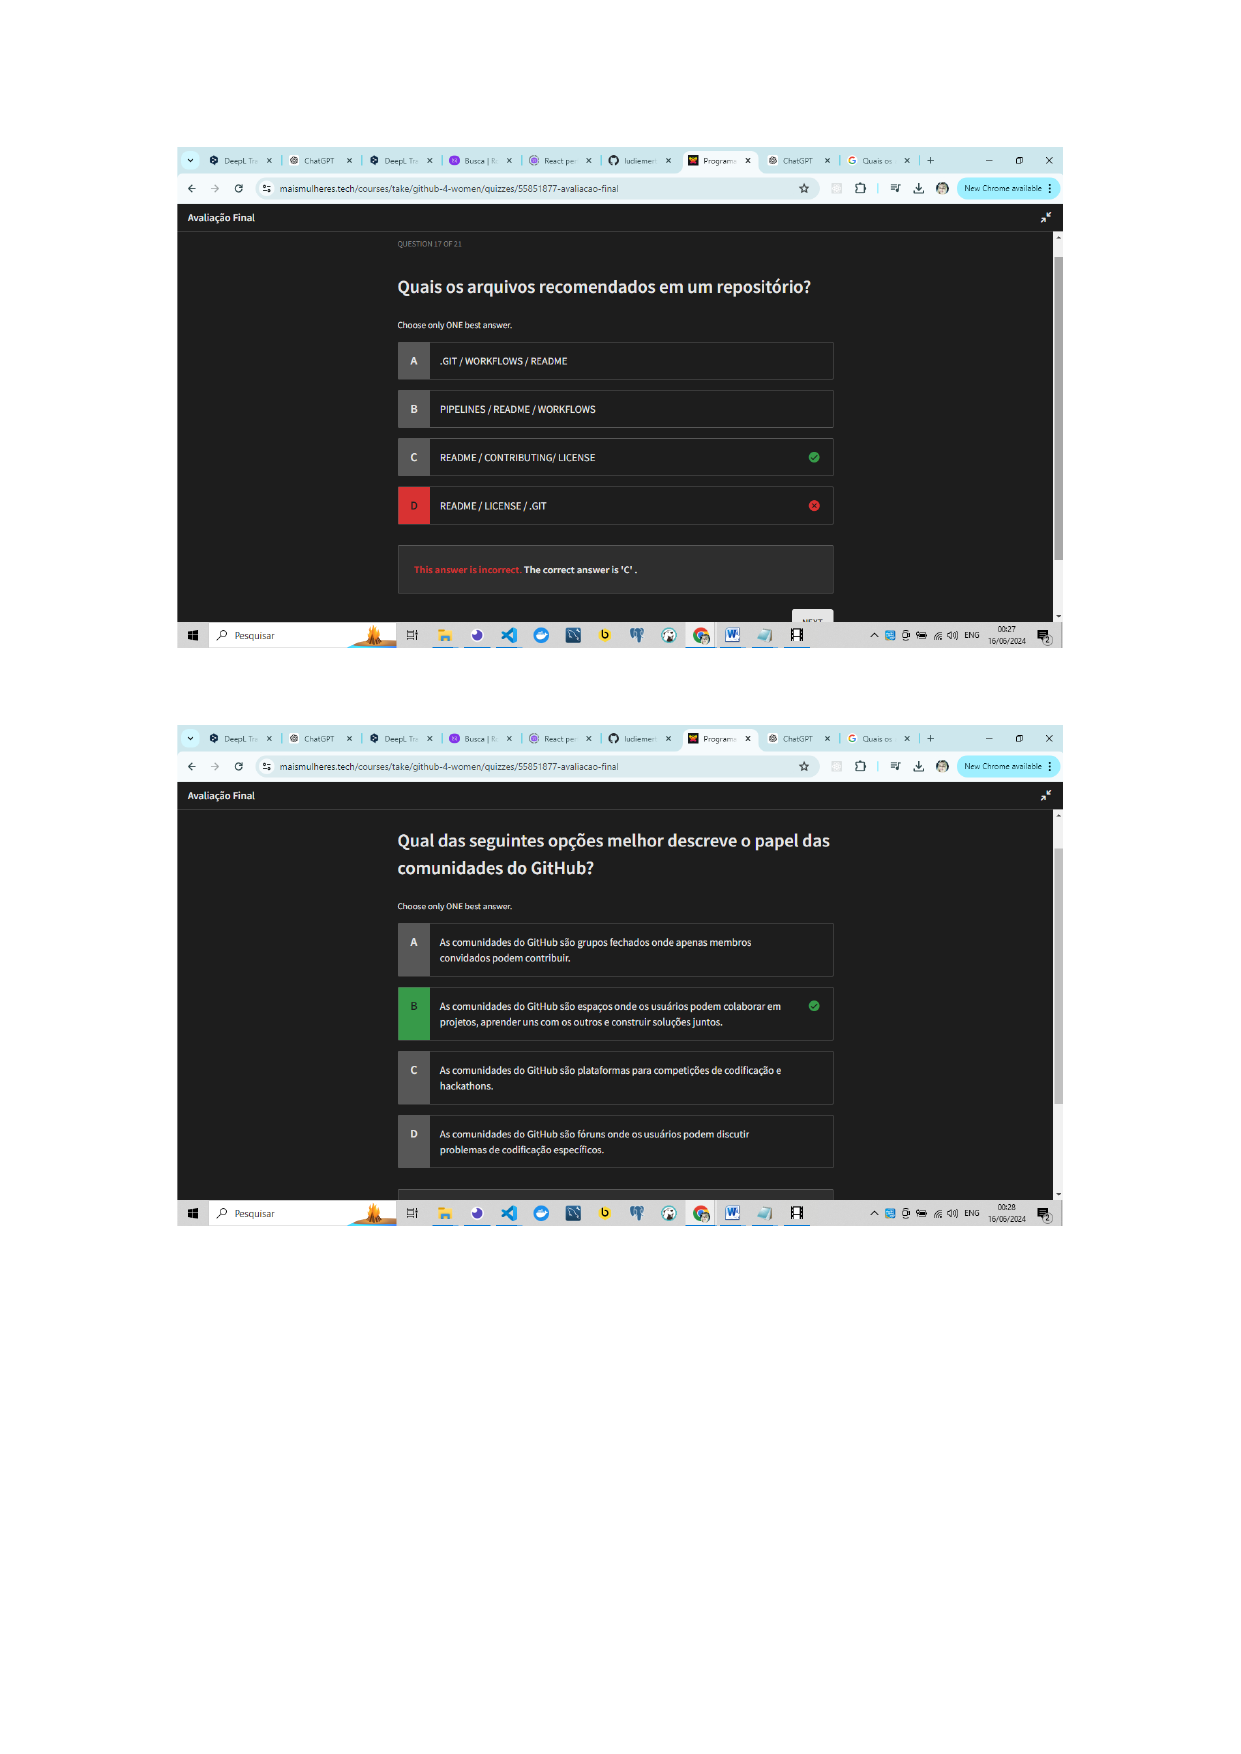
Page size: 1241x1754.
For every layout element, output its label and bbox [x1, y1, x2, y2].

picture [177, 147, 1063, 648]
picture [177, 725, 1063, 1226]
